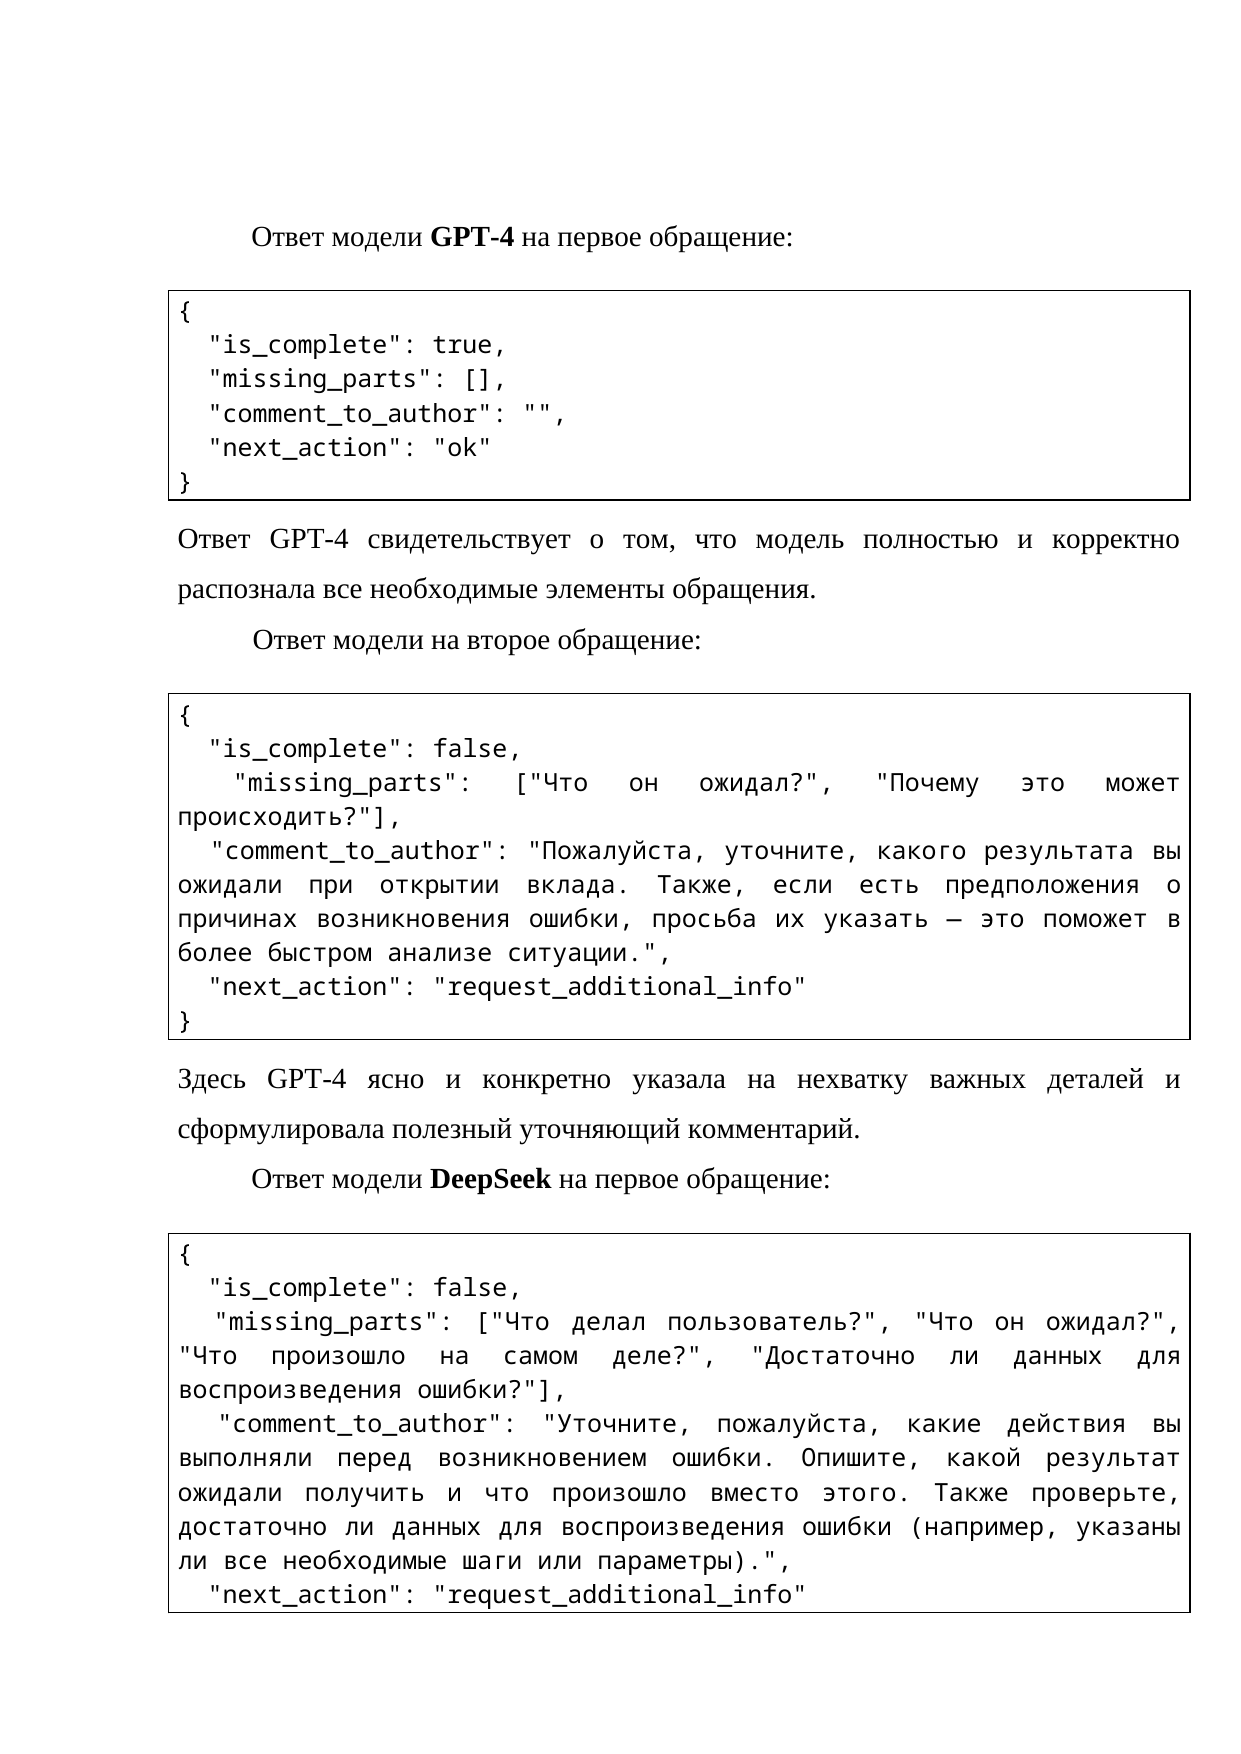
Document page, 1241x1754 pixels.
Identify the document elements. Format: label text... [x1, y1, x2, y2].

list "next_action": "request_additional_info" [169, 1573, 1189, 1612]
list "is_complete": false, [177, 730, 1181, 764]
text Ответ модели GPT-4 на первое обращение: [177, 219, 1181, 252]
list "comment_to_author": "Уточните, пожалуйста, какие действия вы выполняли перед возникновением ошибки. Опишите, какой результат ожидали получить и что произошло вместо этого. Также проверьте, достаточно ли данных для воспроизведения ошибки (например, указаны ли все необходимые шаги или параметры).", [177, 1406, 1181, 1573]
list "is_complete": true, [177, 327, 1181, 361]
text Ответ модели на второе обращение: [177, 622, 1181, 656]
list "comment_to_author": "", [177, 395, 1181, 429]
list { [169, 1234, 1189, 1270]
list "comment_to_author": "Пожалуйста, уточните, какого результата вы ожидали при открытии вклада. Также, если есть предположения о причинах возникновения ошибки, просьба их указать — это поможет в более быстром анализе ситуации.", [177, 832, 1181, 969]
list "next_action": "ok" [177, 429, 1181, 460]
list } [169, 460, 1189, 499]
list { [169, 694, 1189, 730]
list "missing_parts": [], [177, 361, 1181, 395]
list "is_complete": false, [177, 1270, 1181, 1304]
text Здесь GPT-4 ясно и конкретно указала на нехватку важных деталей и сформулировала полезный уточняющий комментарий. [177, 1061, 1181, 1145]
list } [169, 1000, 1189, 1039]
text Ответ модели DeepSeek на первое обращение: [177, 1161, 1181, 1195]
list { [169, 291, 1189, 327]
list "next_action": "request_additional_info" [177, 969, 1181, 1000]
text Ответ GPT-4 свидетельствует о том, что модель полностью и корректно распознала все необходимые элементы обращения. [177, 521, 1181, 605]
list "missing_parts": ["Что он ожидал?", "Почему это может происходить?"], [177, 764, 1181, 832]
list "missing_parts": ["Что делал пользователь?", "Что он ожидал?", "Что произошло на самом деле?", "Достаточно ли данных для воспроизведения ошибки?"], [177, 1304, 1181, 1406]
